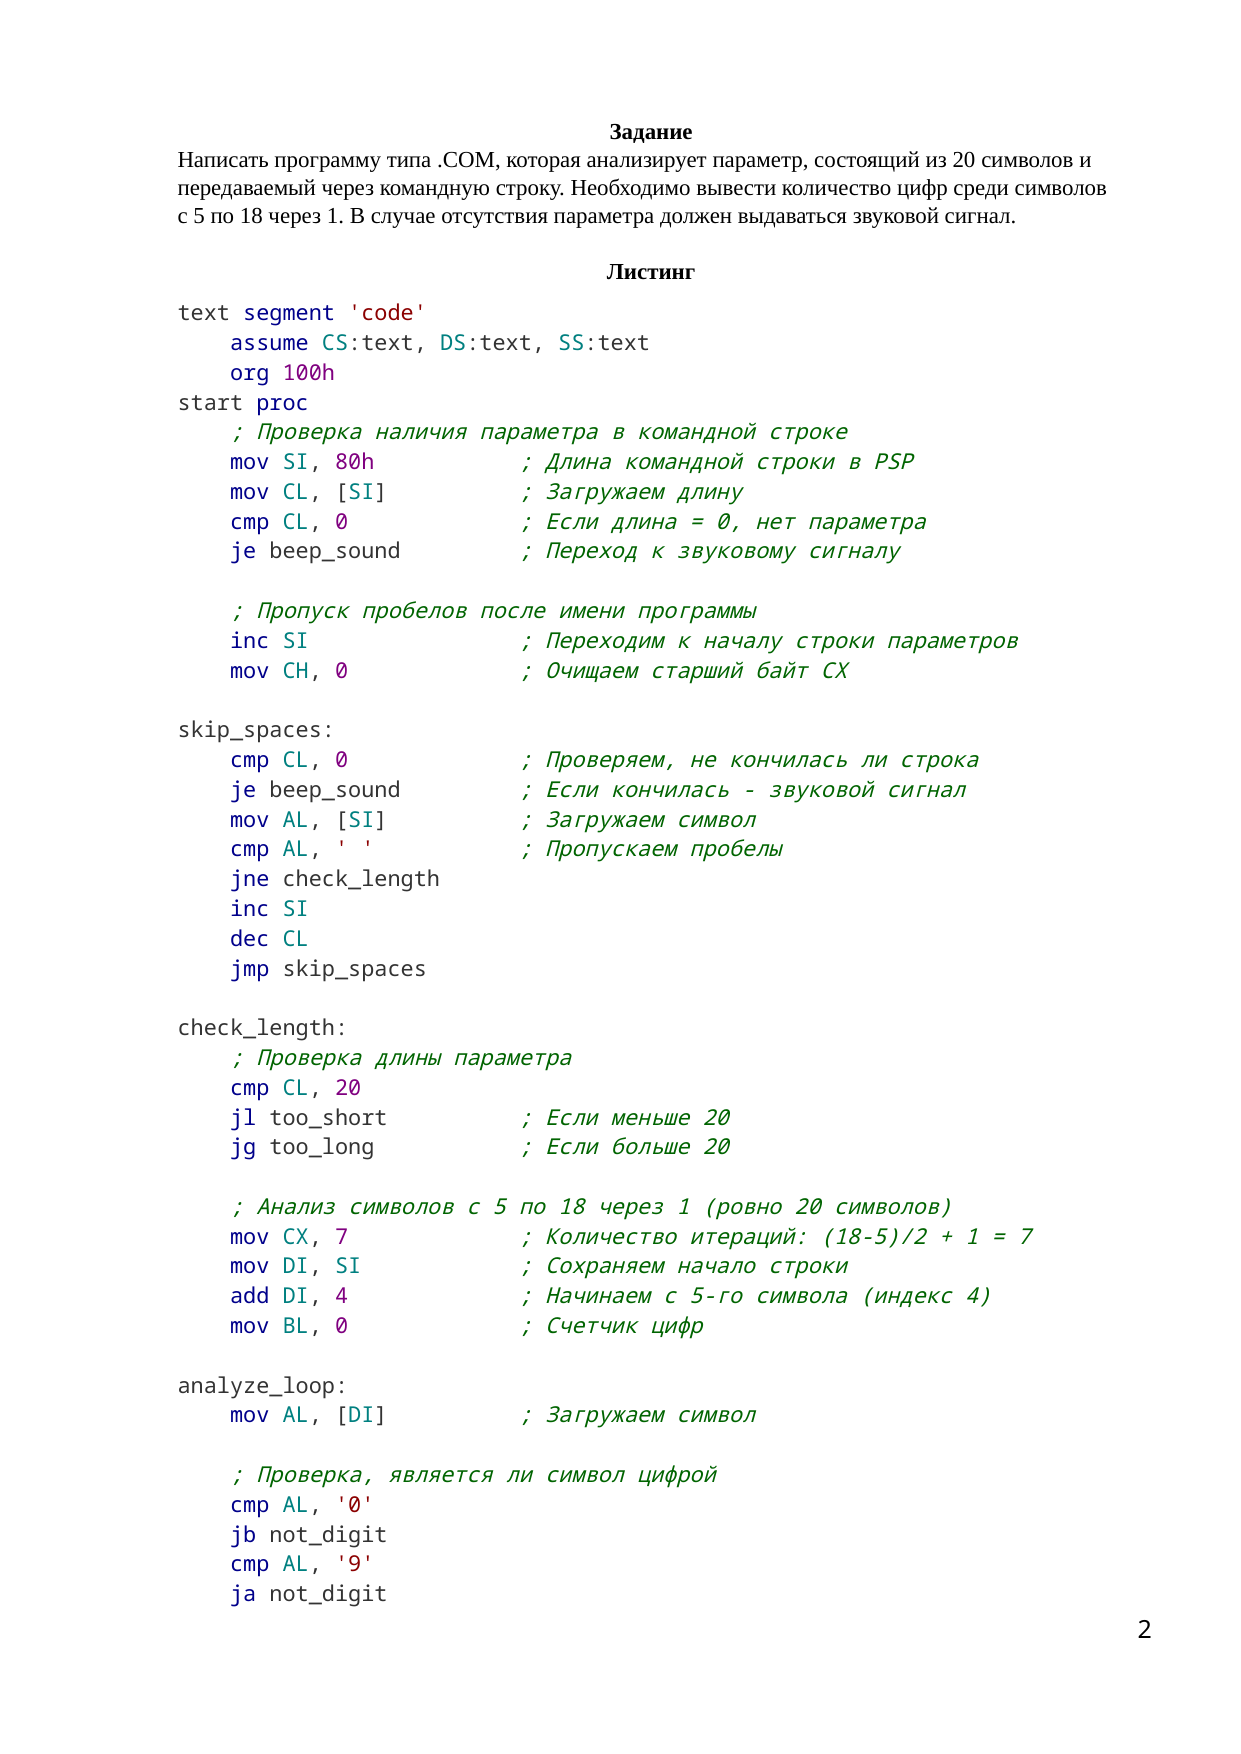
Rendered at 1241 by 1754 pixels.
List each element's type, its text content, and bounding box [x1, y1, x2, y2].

text cmp CL, 20 [177, 1072, 1152, 1102]
text jne check_length [177, 863, 1152, 893]
text je beep_sound ; Если кончилась - звуковой сигнал [177, 774, 1152, 804]
text cmp AL, '0' [177, 1489, 1152, 1519]
text Написать программу типа .COM, которая анализирует параметр, состоящий из 20 символов и передаваемый через командную строку. Необходимо вывести количество цифр среди символов с 5 по 18 через 1. В случае отсутствия параметра должен выдаваться звуковой сигнал. [177, 146, 1124, 228]
text ; Пропуск пробелов после имени программы [177, 595, 1152, 625]
text mov CX, 7 ; Количество итераций: (18-5)/2 + 1 = 7 [177, 1221, 1152, 1251]
text inc SI ; Переходим к началу строки параметров [177, 625, 1152, 655]
text ; Проверка, является ли символ цифрой [177, 1459, 1152, 1489]
text check_length: [177, 1012, 1152, 1042]
text jl too_short ; Если меньше 20 [177, 1102, 1152, 1131]
text Листинг [177, 258, 1124, 284]
text mov CH, 0 ; Очищаем старший байт CX [177, 655, 1152, 684]
text mov SI, 80h ; Длина командной строки в PSP [177, 446, 1152, 476]
text jg too_long ; Если больше 20 [177, 1131, 1152, 1161]
text jb not_digit [177, 1519, 1152, 1548]
text org 100h [177, 357, 1152, 387]
text add DI, 4 ; Начинаем с 5-го символа (индекс 4) [177, 1280, 1152, 1310]
text Задание [177, 118, 1124, 144]
text text segment 'code' [177, 297, 1152, 327]
text jmp skip_spaces [177, 953, 1152, 982]
text mov DI, SI ; Сохраняем начало строки [177, 1251, 1152, 1280]
text cmp AL, ' ' ; Пропускаем пробелы [177, 833, 1152, 863]
text skip_spaces: [177, 714, 1152, 744]
text inc SI [177, 893, 1152, 923]
text start proc [177, 387, 1152, 416]
text mov CL, [SI] ; Загружаем длину [177, 476, 1152, 506]
text cmp CL, 0 ; Проверяем, не кончилась ли строка [177, 744, 1152, 774]
text ja not_digit [177, 1578, 1152, 1608]
text ; Анализ символов с 5 по 18 через 1 (ровно 20 символов) [177, 1191, 1152, 1221]
text assume CS:text, DS:text, SS:text [177, 327, 1152, 357]
text dec CL [177, 923, 1152, 953]
text ; Проверка наличия параметра в командной строке [177, 416, 1152, 446]
text mov AL, [SI] ; Загружаем символ [177, 804, 1152, 833]
text cmp CL, 0 ; Если длина = 0, нет параметра [177, 506, 1152, 536]
text mov BL, 0 ; Счетчик цифр [177, 1310, 1152, 1340]
text cmp AL, '9' [177, 1548, 1152, 1578]
text je beep_sound ; Переход к звуковому сигналу [177, 536, 1152, 565]
text ; Проверка длины параметра [177, 1042, 1152, 1072]
text mov AL, [DI] ; Загружаем символ [177, 1399, 1152, 1429]
text analyze_loop: [177, 1370, 1152, 1399]
